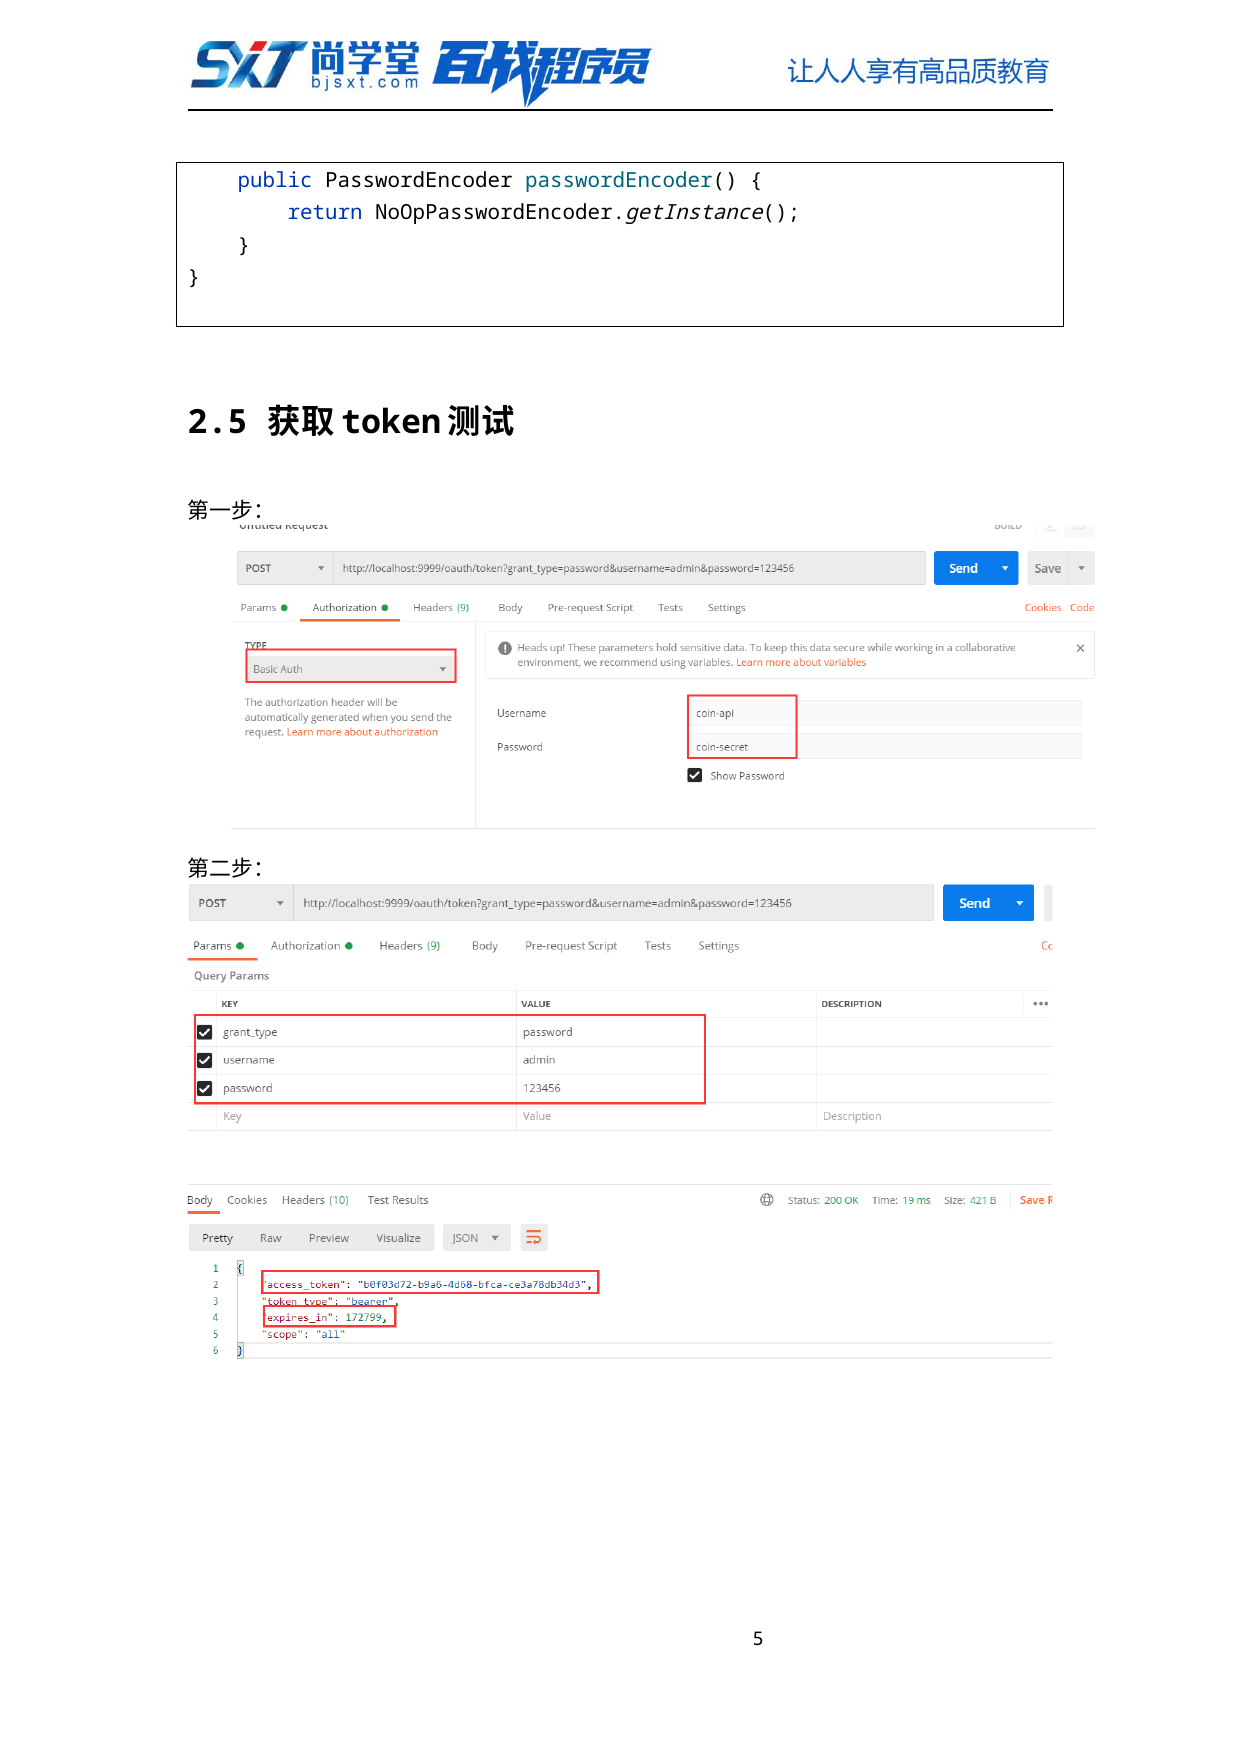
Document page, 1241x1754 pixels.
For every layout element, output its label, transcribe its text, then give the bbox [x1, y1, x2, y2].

text 第一步： [187, 493, 1053, 525]
subtitle 2.5 获取token测试 [187, 386, 1053, 451]
picture [187, 41, 1053, 108]
picture [187, 882, 1053, 1379]
text 第二步： [187, 850, 1053, 882]
picture [231, 525, 1096, 830]
